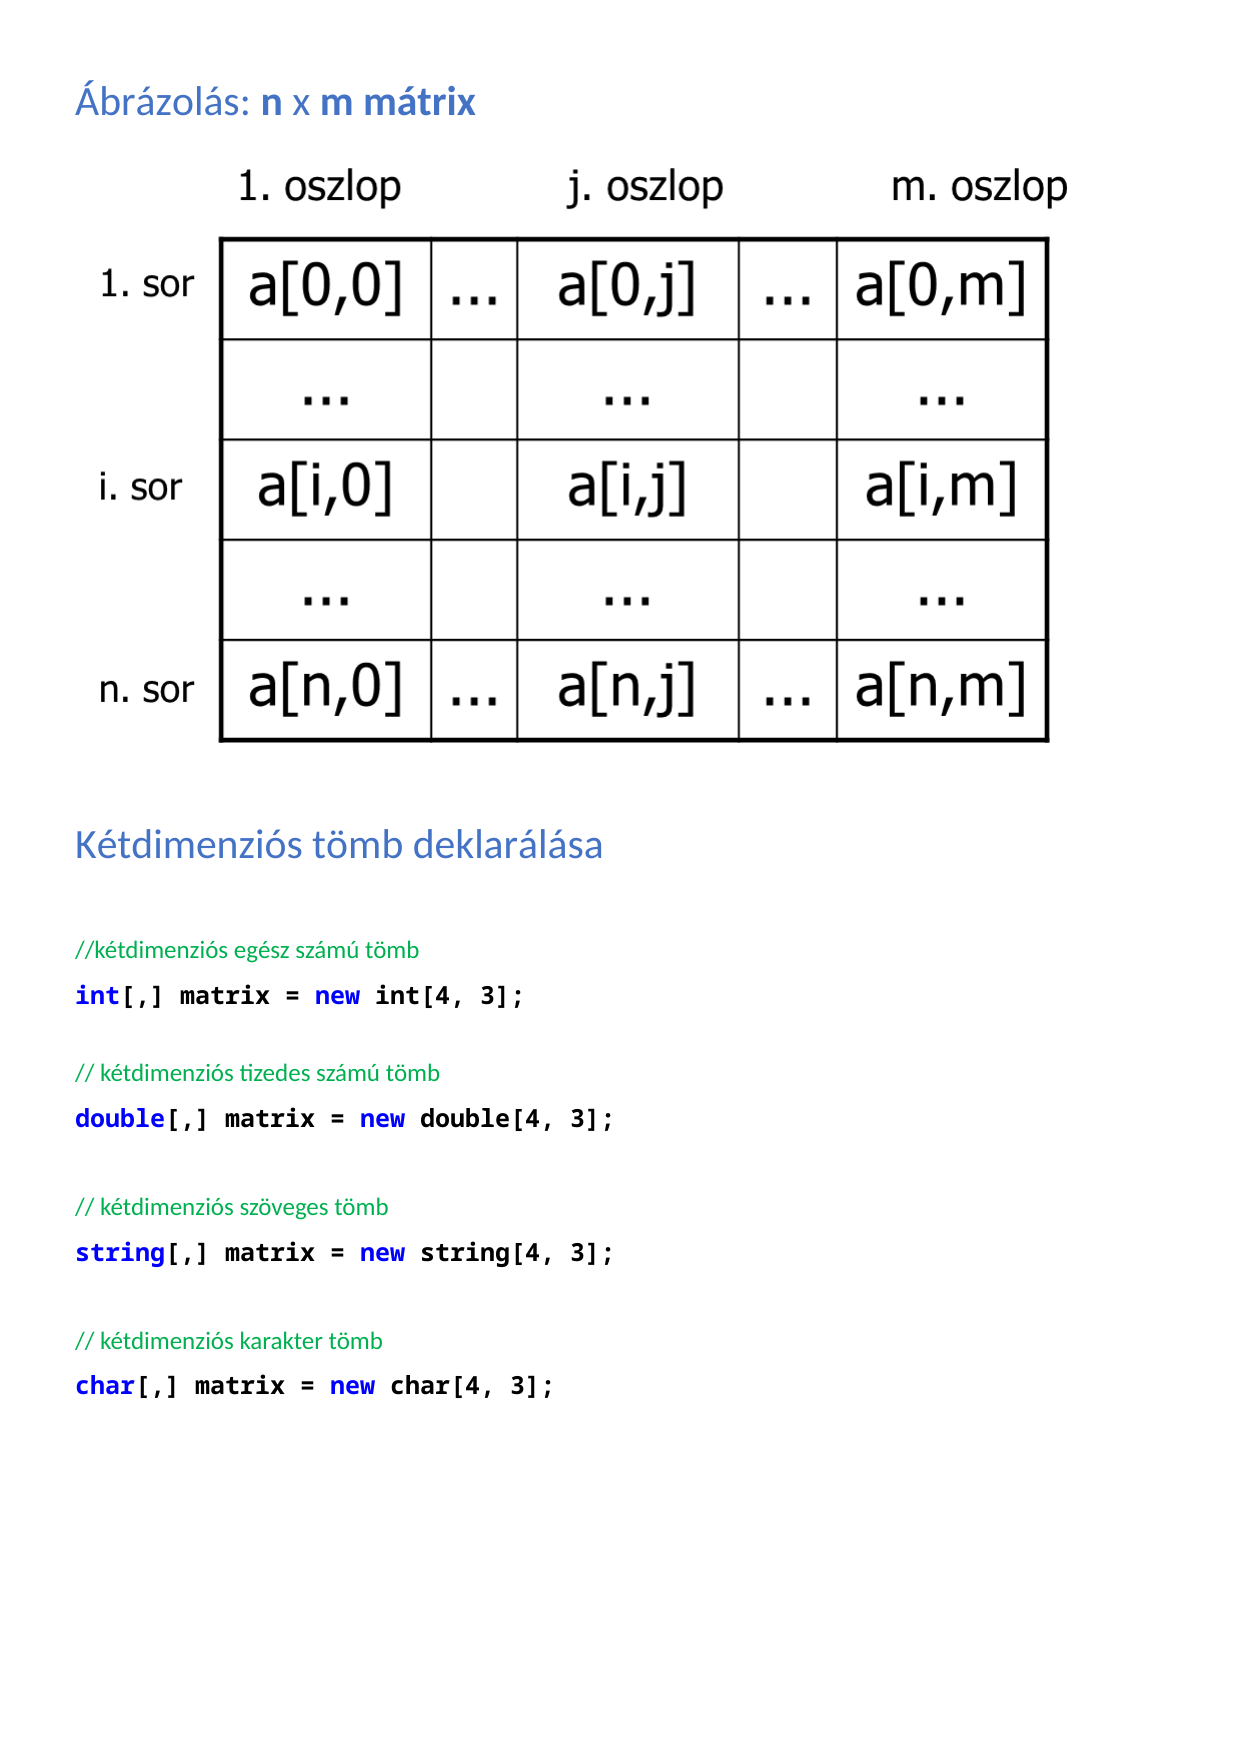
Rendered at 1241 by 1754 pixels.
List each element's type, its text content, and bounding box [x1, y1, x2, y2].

text int[,] matrix = new int[4, 3]; [75, 980, 1165, 1010]
picture [75, 146, 1147, 753]
text // kétdimenziós tizedes számú tömb [75, 1060, 1165, 1087]
text double[,] matrix = new double[4, 3]; [75, 1103, 1165, 1134]
text string[,] matrix = new string[4, 3]; [75, 1237, 1165, 1267]
text Kétdimenziós tömb deklarálása [75, 818, 1165, 869]
text // kétdimenziós karakter tömb [75, 1327, 1165, 1355]
text char[,] matrix = new char[4, 3]; [75, 1370, 1165, 1401]
text //kétdimenziós egész számú tömb [75, 937, 1165, 964]
text Ábrázolás: n x m mátrix [75, 75, 1165, 126]
text // kétdimenziós szöveges tömb [75, 1194, 1165, 1221]
